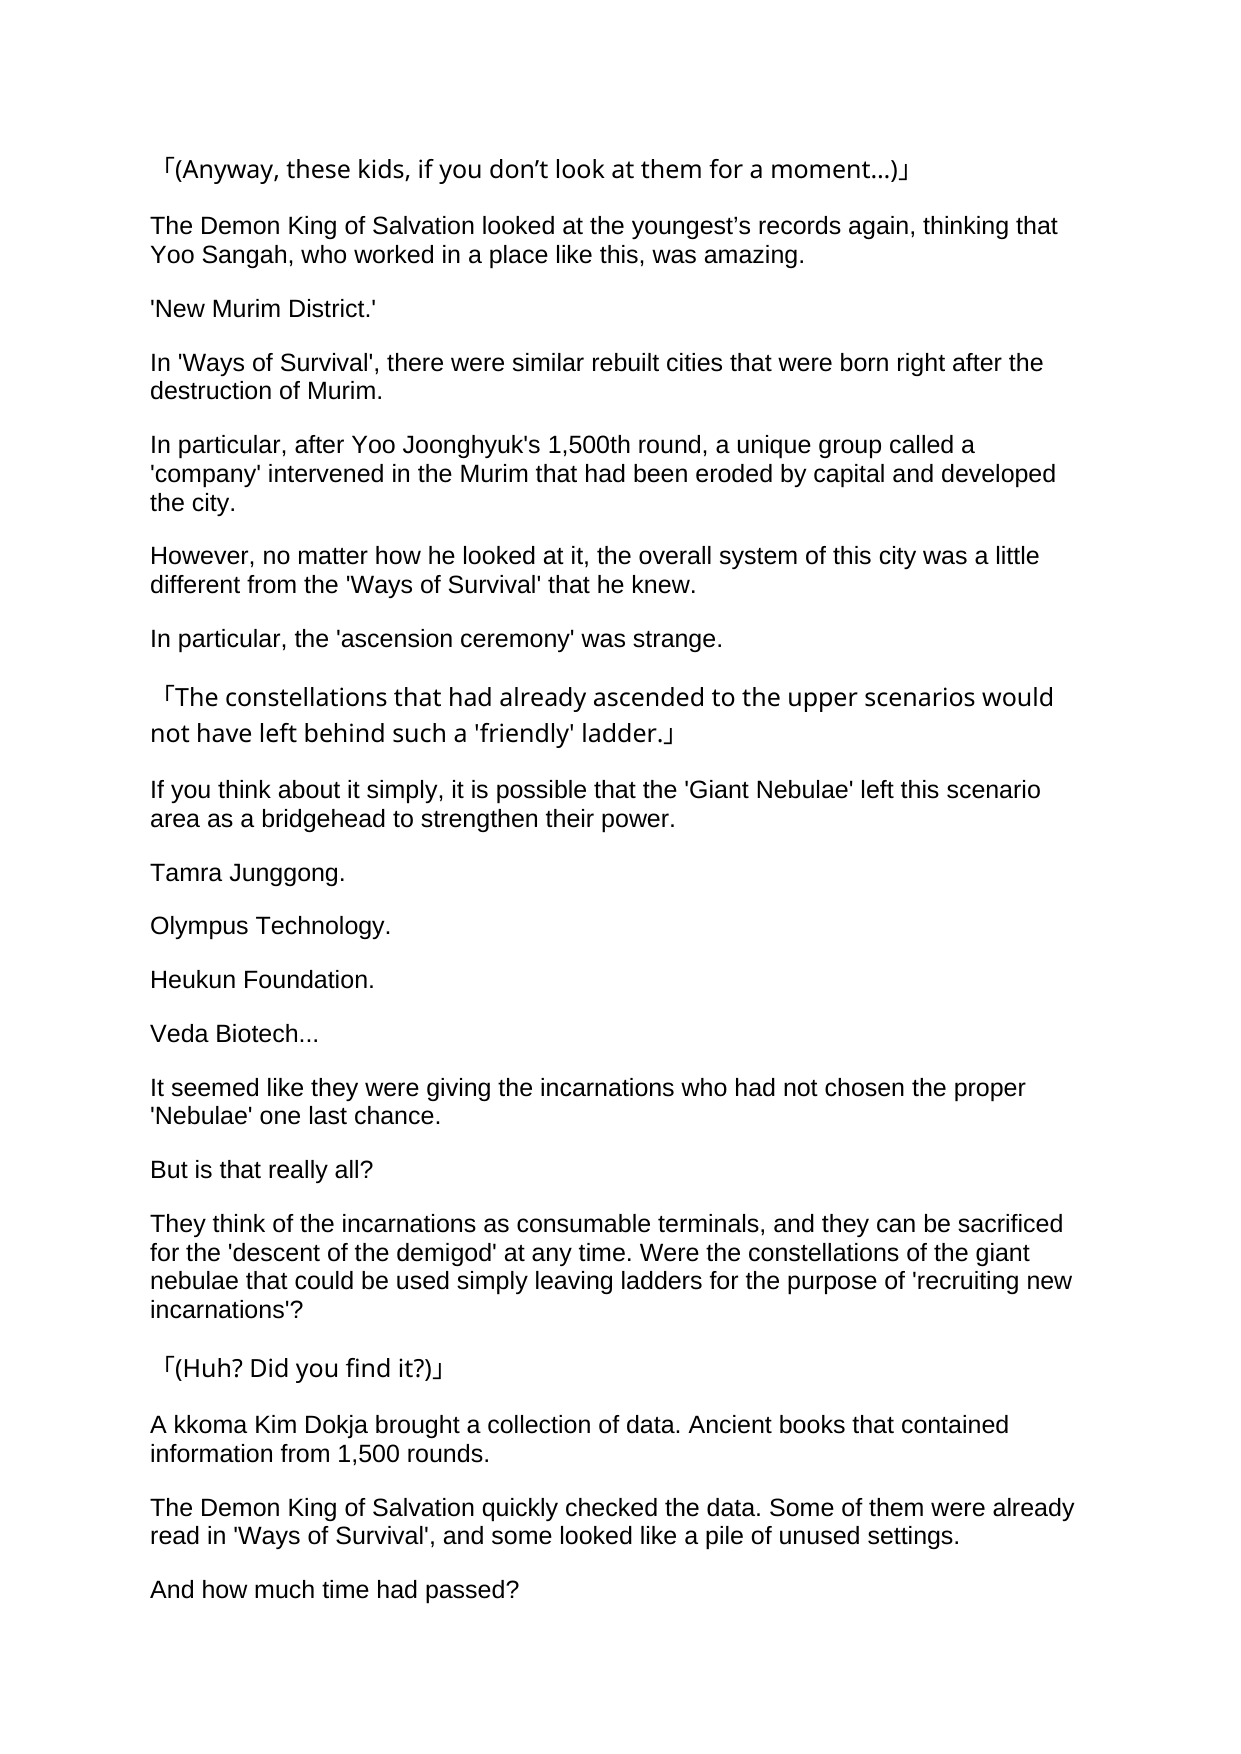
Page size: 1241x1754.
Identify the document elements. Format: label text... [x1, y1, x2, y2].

text But is that really all? [150, 1155, 1090, 1184]
text If you think about it simply, it is possible that the 'Giant Nebulae' left this scenario area as a bridgehead to strengthen their power. [150, 775, 1090, 832]
text In particular, after Yoo Joonghyuk's 1,500th round, a unique group called a 'company' intervened in the Murim that had been eroded by capital and developed the city. [150, 430, 1090, 516]
text In 'Ways of Survival', there were similar rebuilt cities that were born right after the destruction of Murim. [150, 347, 1090, 405]
text The Demon King of Salvation quickly checked the data. Some of them were already read in 'Ways of Survival', and some looked like a pile of unused settings. [150, 1492, 1090, 1550]
text However, no matter how he looked at it, the overall system of this city was a little different from the 'Ways of Survival' that he knew. [150, 541, 1090, 599]
text They think of the incarnations as consumable terminals, and they can be sacrificed for the 'descent of the demigod' at any time. Were the constellations of the giant nebulae that could be used simply leaving ladders for the purpose of 'recruiting new incarnations'? [150, 1209, 1090, 1324]
text Olympus Technology. [150, 911, 1090, 940]
text Veda Biotech... [150, 1019, 1090, 1047]
text And how much time had passed? [150, 1575, 1090, 1604]
text Heukun Foundation. [150, 965, 1090, 994]
text 「(Huh? Did you find it?)」 [150, 1349, 1090, 1385]
text Tamra Junggong. [150, 857, 1090, 886]
text 「(Anyway, these kids, if you don’t look at them for a moment…)」 [150, 150, 1090, 186]
text 「The constellations that had already ascended to the upper scenarios would not have left behind such a 'friendly' ladder.」 [150, 677, 1090, 750]
text 'New Murim District.' [150, 294, 1090, 322]
text A kkoma Kim Dokja brought a collection of data. Ancient books that contained information from 1,500 rounds. [150, 1410, 1090, 1467]
text The Demon King of Salvation looked at the youngest’s records again, thinking that Yoo Sangah, who worked in a place like this, was amazing. [150, 211, 1090, 269]
text It seemed like they were giving the incarnations who had not chosen the proper 'Nebulae' one last chance. [150, 1072, 1090, 1130]
text In particular, the 'ascension ceremony' was strange. [150, 624, 1090, 652]
